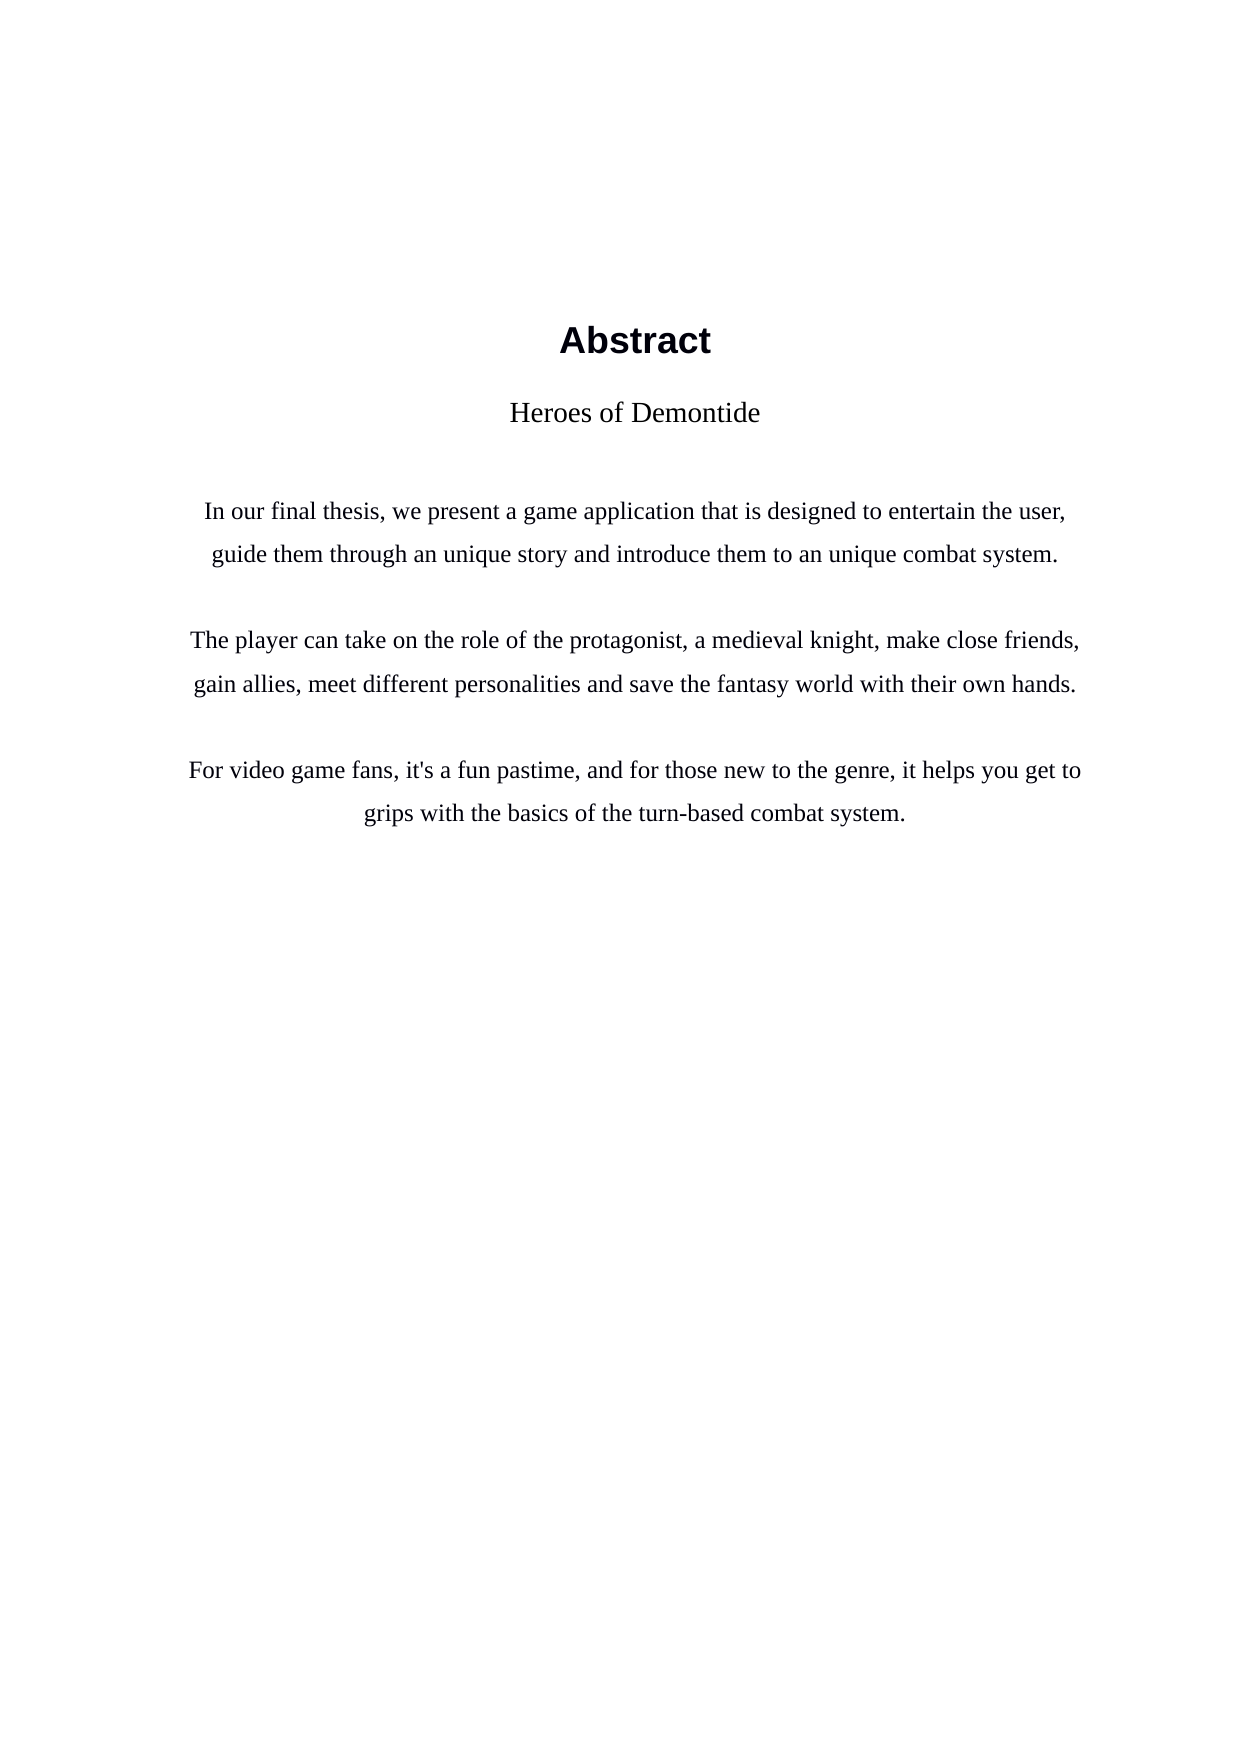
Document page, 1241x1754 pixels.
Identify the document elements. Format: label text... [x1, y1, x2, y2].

text For video game fans, it's a fun pastime, and for those new to the genre, it helps you get to grips with the basics of the turn-based combat system. [177, 755, 1092, 827]
text Heroes of Demontide [177, 396, 1092, 429]
title Abstract [177, 318, 1092, 362]
text The player can take on the role of the protagonist, a medieval knight, make close friends, gain allies, meet different personalities and save the fantasy world with their own hands. [177, 626, 1092, 697]
text In our final thesis, we present a game application that is designed to entertain the user, guide them through an unique story and introduce them to an unique combat system. [177, 496, 1092, 568]
